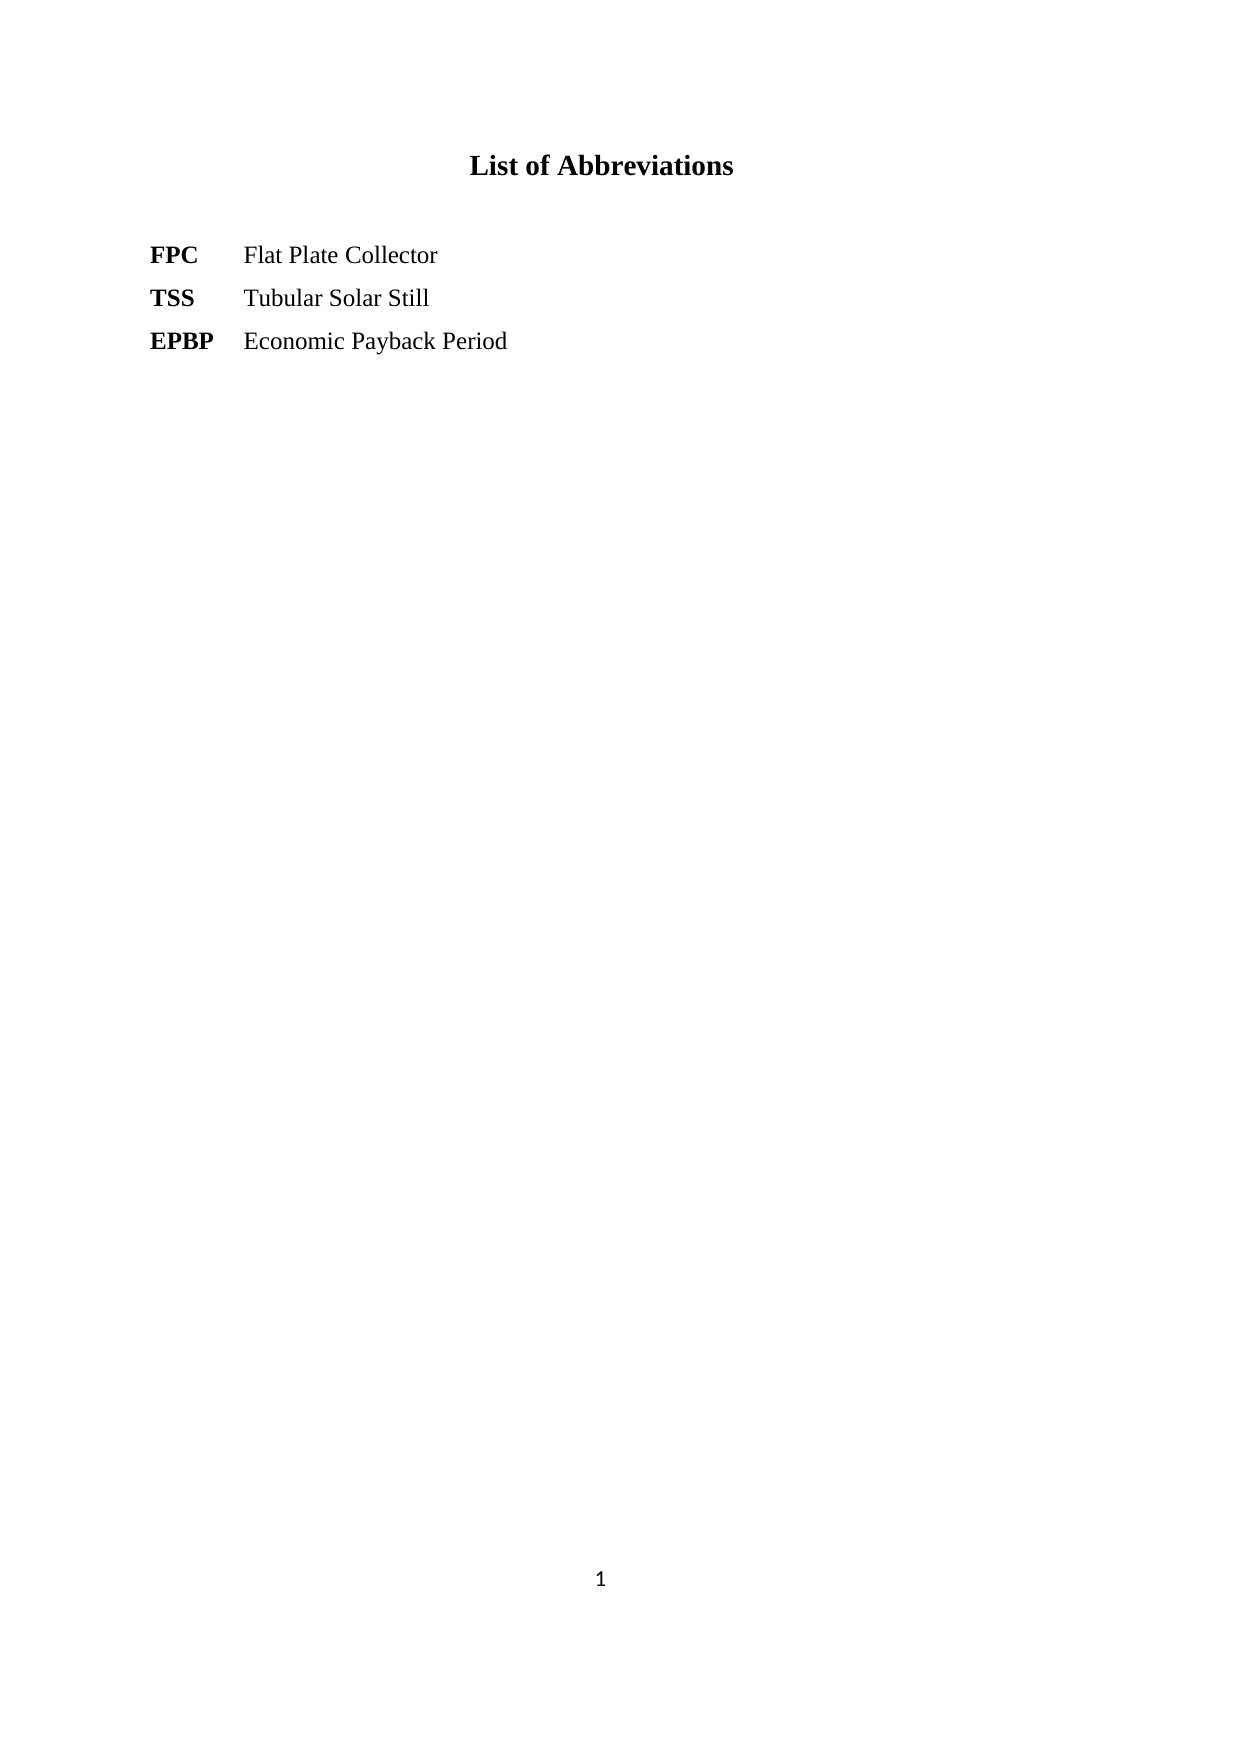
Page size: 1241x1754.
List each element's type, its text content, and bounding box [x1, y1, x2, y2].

text FPC Flat Plate Collector [150, 240, 1065, 268]
subtitle List of Abbreviations [139, 148, 1063, 182]
text TSS Tubular Solar Still [150, 283, 1065, 312]
text EPBP Economic Payback Period [150, 326, 1065, 355]
